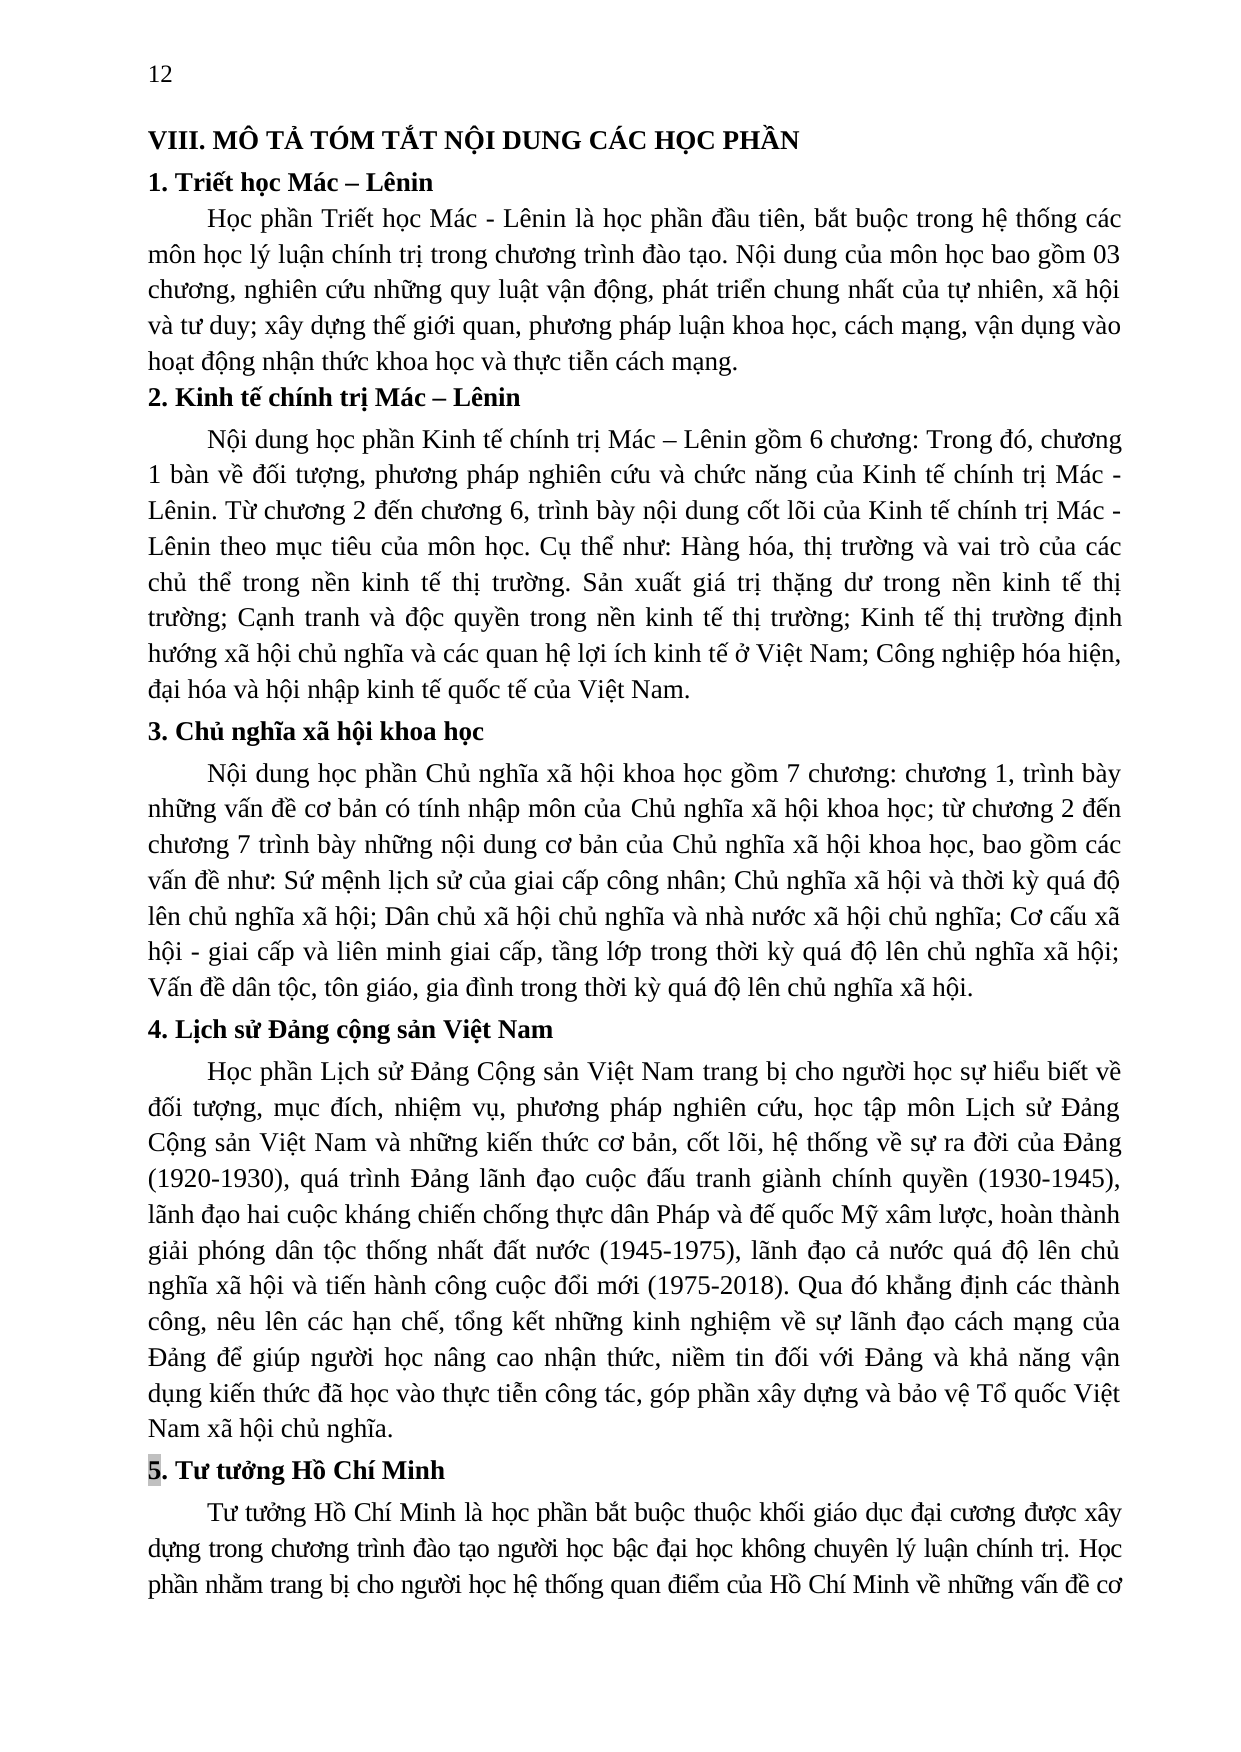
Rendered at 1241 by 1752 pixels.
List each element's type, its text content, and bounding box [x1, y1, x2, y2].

text Nội dung học phần Chủ nghĩa xã hội khoa học gồm 7 chương: chương 1, trình bày những vấn đề cơ bản có tính nhập môn của Chủ nghĩa xã hội khoa học; từ chương 2 đến chương 7 trình bày những nội dung cơ bản của Chủ nghĩa xã hội khoa học, bao gồm các vấn đề như: Sứ mệnh lịch sử của giai cấp công nhân; Chủ nghĩa xã hội và thời kỳ quá độ lên chủ nghĩa xã hội; Dân chủ xã hội chủ nghĩa và nhà nước xã hội chủ nghĩa; Cơ cấu xã hội - giai cấp và liên minh giai cấp, tầng lớp trong thời kỳ quá độ lên chủ nghĩa xã hội; Vấn đề dân tộc, tôn giáo, gia đình trong thời kỳ quá độ lên chủ nghĩa xã hội. [148, 757, 1122, 1002]
text Nội dung học phần Kinh tế chính trị Mác – Lênin gồm 6 chương: Trong đó, chương 1 bàn về đối tượng, phương pháp nghiên cứu và chức năng của Kinh tế chính trị Mác - Lênin. Từ chương 2 đến chương 6, trình bày nội dung cốt lõi của Kinh tế chính trị Mác - Lênin theo mục tiêu của môn học. Cụ thể như: Hàng hóa, thị trường và vai trò của các chủ thể trong nền kinh tế thị trường. Sản xuất giá trị thặng dư trong nền kinh tế thị trường; Cạnh tranh và độc quyền trong nền kinh tế thị trường; Kinh tế thị trường định hướng xã hội chủ nghĩa và các quan hệ lợi ích kinh tế ở Việt Nam; Công nghiệp hóa hiện, đại hóa và hội nhập kinh tế quốc tế của Việt Nam. [148, 423, 1122, 704]
list 4. Lịch sử Đảng cộng sản Việt Nam [148, 1013, 1122, 1044]
list 2. Kinh tế chính trị Mác – Lênin [148, 381, 1122, 412]
list 5. Tư tưởng Hồ Chí Minh [161, 1454, 1122, 1486]
text 3. Chủ nghĩa xã hội khoa học [148, 715, 1122, 746]
list 1. Triết học Mác – Lênin [148, 166, 1122, 197]
list Học phần Triết học Mác - Lênin là học phần đầu tiên, bắt buộc trong hệ thống các môn học lý luận chính trị trong chương trình đào tạo. Nội dung của môn học bao gồm 03 chương, nghiên cứu những quy luật vận động, phát triển chung nhất của tự nhiên, xã hội và tư duy; xây dựng thế giới quan, phương pháp luận khoa học, cách mạng, vận dụng vào hoạt động nhận thức khoa học và thực tiễn cách mạng. [148, 202, 1122, 376]
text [148, 1496, 1122, 1599]
text Học phần Lịch sử Đảng Cộng sản Việt Nam trang bị cho người học sự hiểu biết về đối tượng, mục đích, nhiệm vụ, phương pháp nghiên cứu, học tập môn Lịch sử Đảng Cộng sản Việt Nam và những kiến thức cơ bản, cốt lõi, hệ thống về sự ra đời của Đảng (1920-1930), quá trình Đảng lãnh đạo cuộc đấu tranh giành chính quyền (1930-1945), lãnh đạo hai cuộc kháng chiến chống thực dân Pháp và đế quốc Mỹ xâm lược, hoàn thành giải phóng dân tộc thống nhất đất nước (1945-1975), lãnh đạo cả nước quá độ lên chủ nghĩa xã hội và tiến hành công cuộc đổi mới (1975-2018). Qua đó khẳng định các thành công, nêu lên các hạn chế, tổng kết những kinh nghiệm về sự lãnh đạo cách mạng của Đảng để giúp người học nâng cao nhận thức, niềm tin đối với Đảng và khả năng vận dụng kiến thức đã học vào thực tiễn công tác, góp phần xây dựng và bảo vệ Tổ quốc Việt Nam xã hội chủ nghĩa. [148, 1055, 1122, 1443]
subtitle VIII. MÔ TẢ TÓM TẮT NỘI DUNG CÁC HỌC PHẦN [148, 124, 1122, 156]
